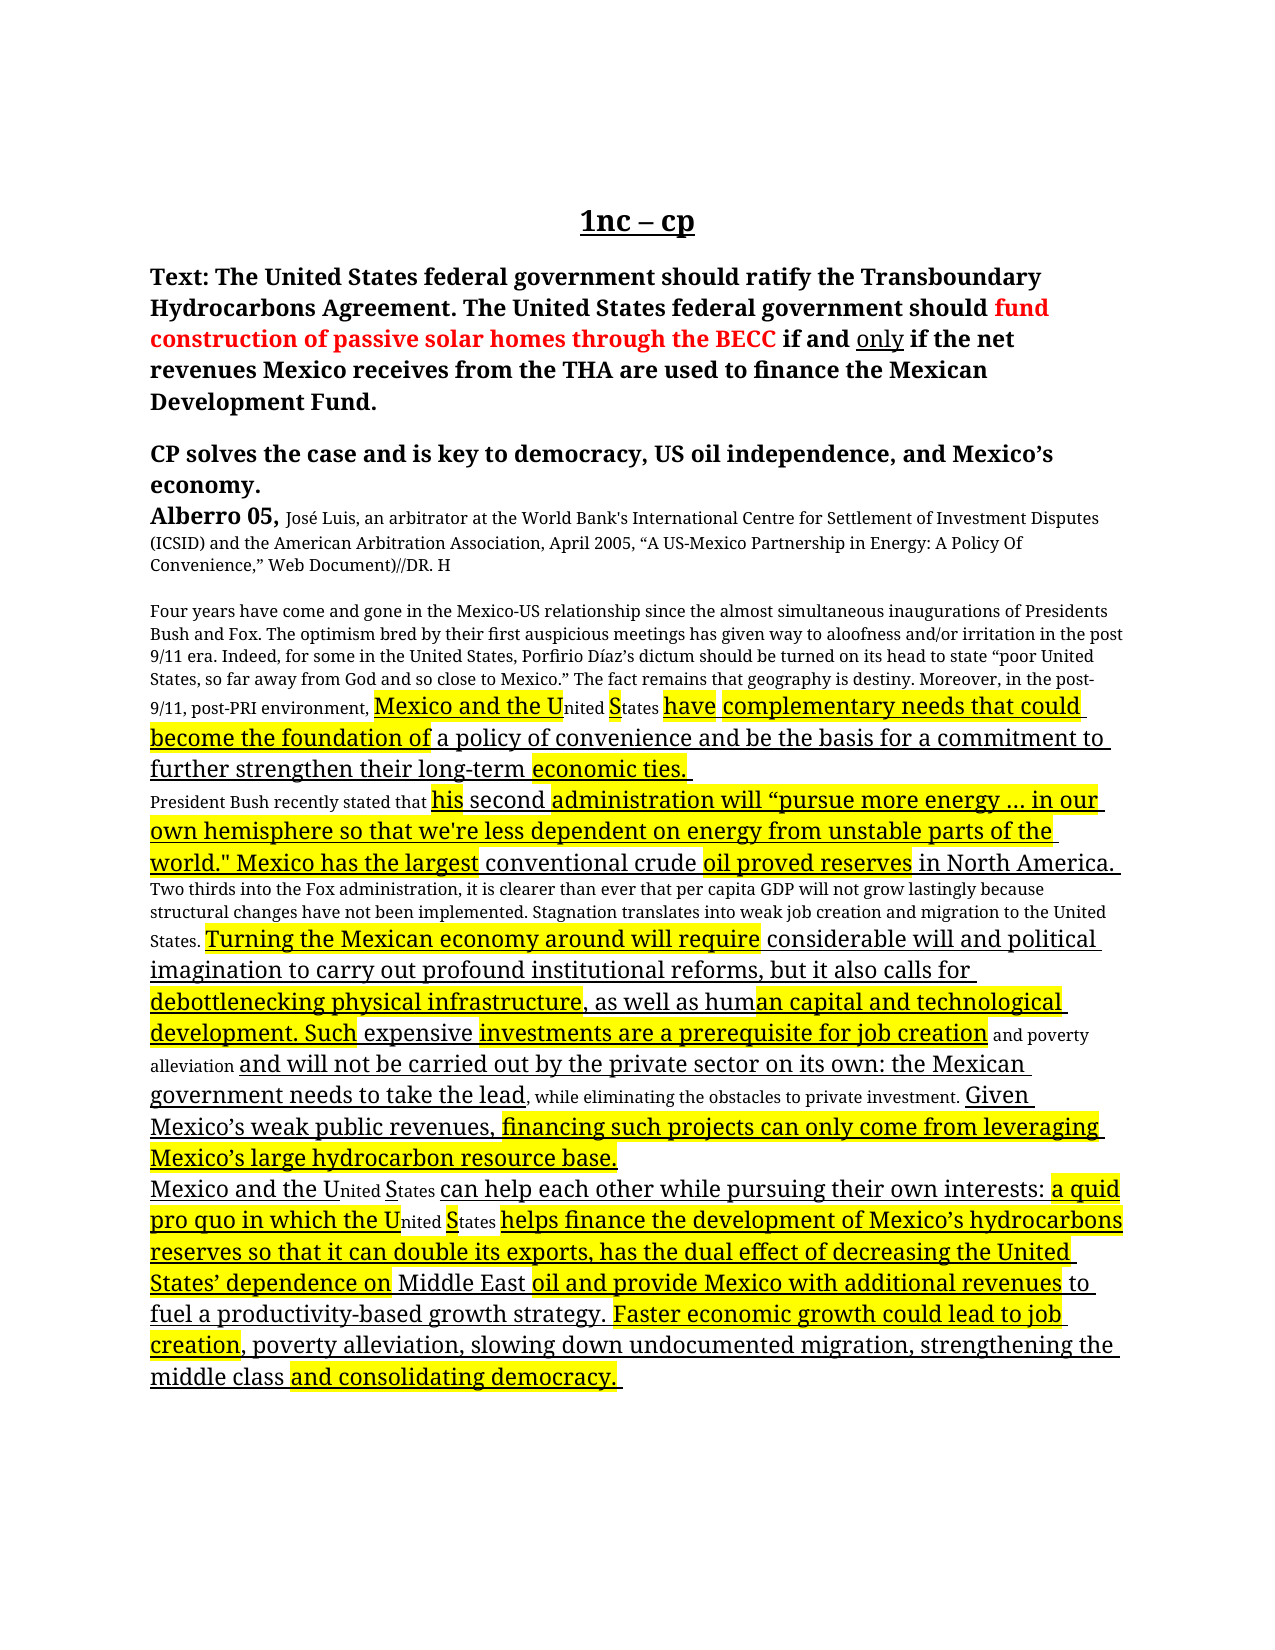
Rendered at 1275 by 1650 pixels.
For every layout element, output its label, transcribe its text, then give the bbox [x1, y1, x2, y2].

text Text: The United States federal government should ratify the Transboundary Hydrocarbons Agreement. The United States federal government should fund construction of passive solar homes through the BECC if and only if the net revenues Mexico receives from the THA are used to finance the Mexican Development Fund. [150, 261, 1125, 417]
text Four years have come and gone in the Mexico-US relationship since the almost simultaneous inaugurations of Presidents Bush and Fox. The optimism bred by their first auspicious meetings has given way to aloofness and/or irritation in the post 9/11 era. Indeed, for some in the United States, Porfirio Díaz’s dictum should be turned on its head to state “poor United States, so far away from God and so close to Mexico.” The fact remains that geography is destiny. Moreover, in the post-9/11, post-PRI environment, Mexico and the United States have complementary needs that could become the foundation of a policy of convenience and be the basis for a commitment to further strengthen their long-term economic ties. [150, 599, 1125, 784]
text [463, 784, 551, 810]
text President Bush recently stated that his second administration will “pursue more energy … in our own hemisphere so that we're less dependent on energy from unstable parts of the world." Mexico has the largest conventional crude oil proved reserves in North America. [912, 784, 1125, 878]
text CP solves the case and is key to democracy, US oil independence, and Mexico’s economy. [150, 438, 1125, 500]
text Alberro 05, José Luis, an arbitrator at the World Bank's International Centre for Settlement of Investment Disputes (ICSID) and the American Arbitration Association, April 2005, “A US-Mexico Partnership in Energy: A Policy Of Convenience,” Web Document)//DR. H [150, 500, 1125, 577]
text Mexico and the United States can help each other while pursuing their own interests: a quid pro quo in which the United States helps finance the development of Mexico’s hydrocarbons reserves so that it can double its exports, has the dual effect of decreasing the United States’ dependence on Middle East oil and provide Mexico with additional revenues to fuel a productivity-based growth strategy. Faster economic growth could lead to job creation, poverty alleviation, slowing down undocumented migration, strengthening the middle class and consolidating democracy. [150, 1173, 1125, 1392]
text Two thirds into the Fox administration, it is clearer than ever that per capita GDP will not grow lastingly because structural changes have not been implemented. Stagnation translates into weak job creation and migration to the United States. Turning the Mexican economy around will require considerable will and political imagination to carry out profound institutional reforms, but it also calls for debottlenecking physical infrastructure, as well as human capital and technological development. Such expensive investments are a prerequisite for job creation and poverty alleviation and will not be carried out by the private sector on its own: the Mexican government needs to take the lead, while eliminating the obstacles to private investment. Given Mexico’s weak public revenues, financing such projects can only come from leveraging Mexico’s large hydrocarbon resource base. [150, 878, 1125, 1173]
subtitle 1nc – cp [150, 200, 1125, 240]
